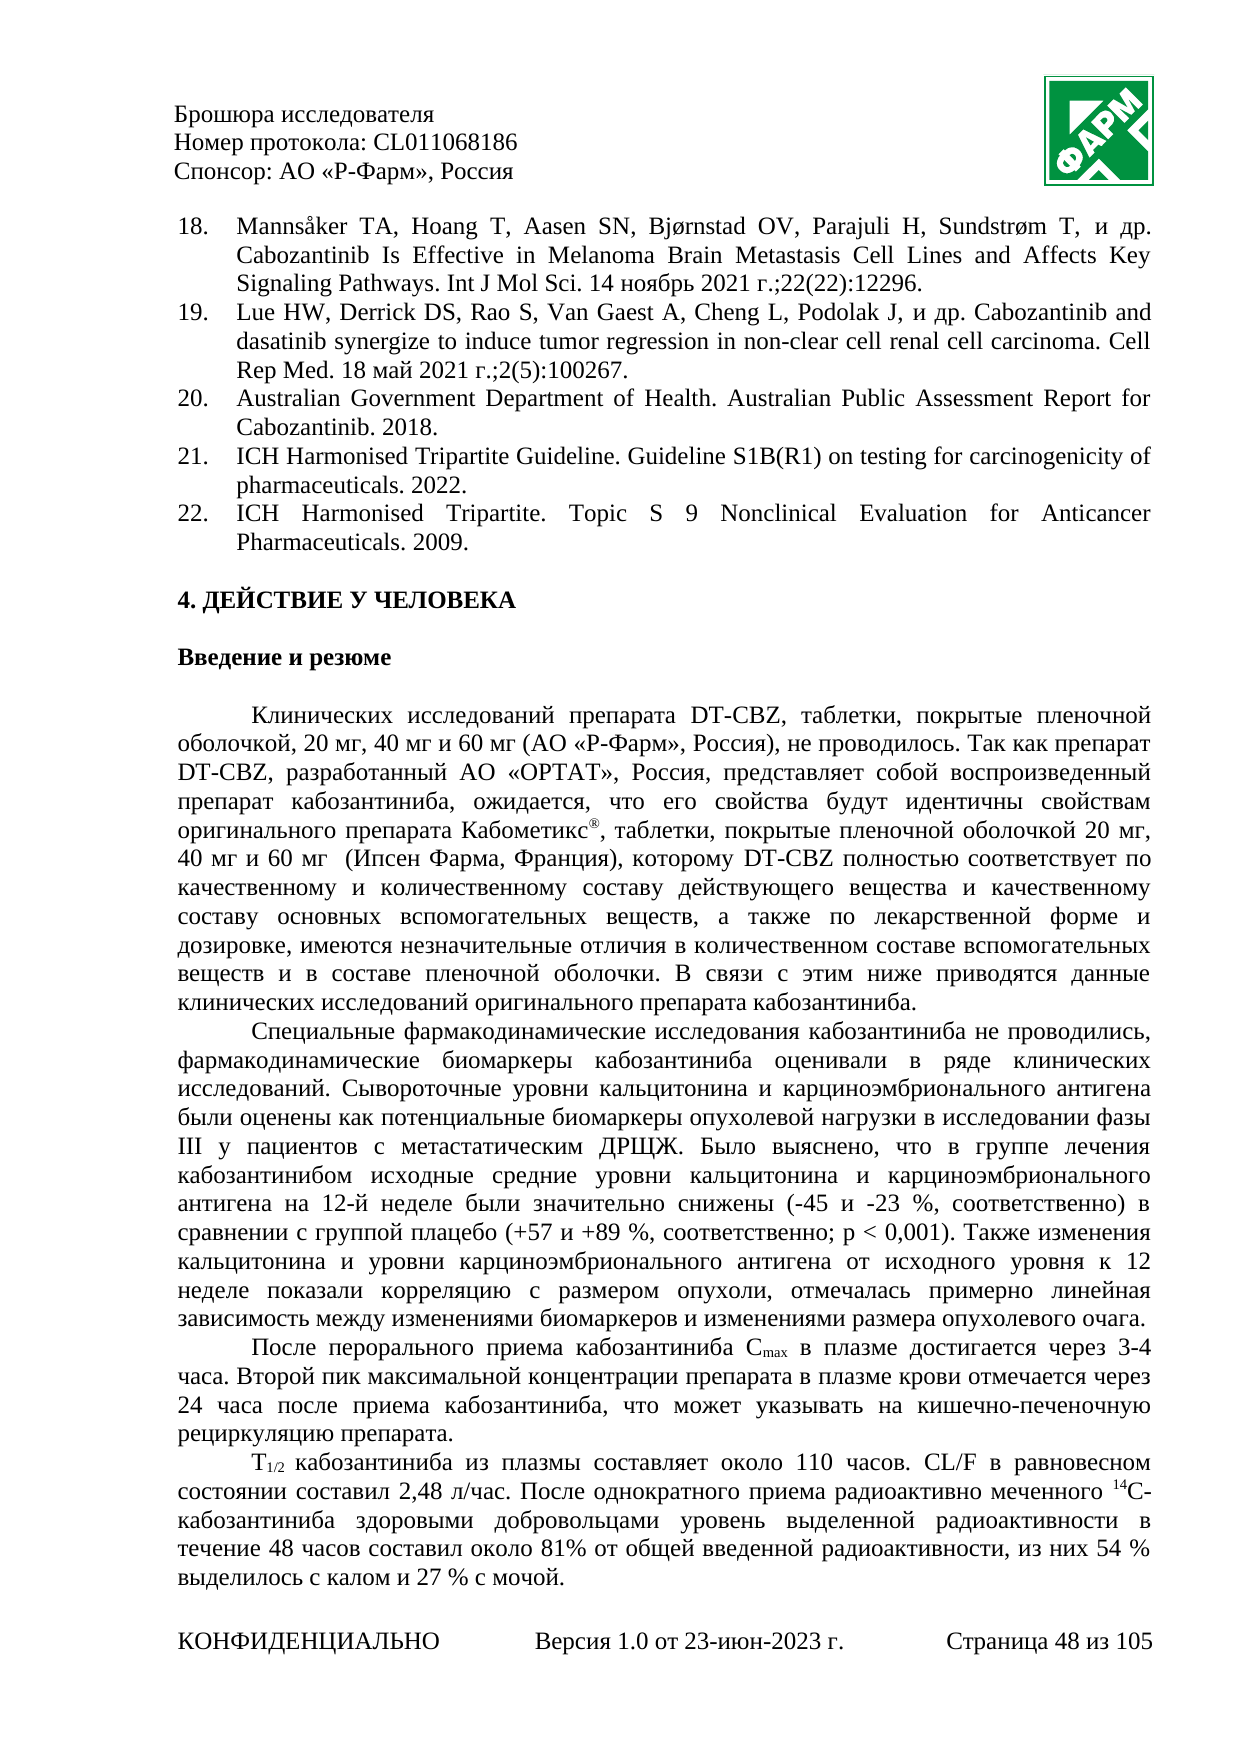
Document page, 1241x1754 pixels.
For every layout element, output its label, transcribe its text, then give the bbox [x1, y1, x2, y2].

text После перорального приема кабозантиниба Cmax в плазме достигается через 3-4 часа. Второй пик максимальной концентрации препарата в плазме крови отмечается через 24 часа после приема кабозантиниба, что может указывать на кишечно-печеночную рециркуляцию препарата. [177, 1332, 1152, 1447]
text 18. Mannsåker TA, Hoang T, Aasen SN, Bjørnstad OV, Parajuli H, Sundstrøm T, и др. Cabozantinib Is Effective in Melanoma Brain Metastasis Cell Lines and Affects Key Signaling Pathways. Int J Mol Sci. 14 ноябрь 2021 г.;22(22):12296. [177, 211, 1152, 297]
subtitle Введение и резюме [177, 642, 1152, 671]
text 22. ICH Harmonised Tripartite. Topic S 9 Nonclinical Evaluation for Anticancer Pharmaceuticals. 2009. [177, 498, 1152, 556]
text T1/2 кабозантиниба из плазмы составляет около 110 часов. CL/F в равновесном состоянии составил 2,48 л/час. После однократного приема радиоактивно меченного 14С-кабозантиниба здоровыми добровольцами уровень выделенной радиоактивности в течение 48 часов составил около 81% от общей введенной радиоактивности, из них 54 % выделилось с калом и 27 % с мочой. [177, 1447, 1152, 1591]
text 19. Lue HW, Derrick DS, Rao S, Van Gaest A, Cheng L, Podolak J, и др. Cabozantinib and dasatinib synergize to induce tumor regression in non-clear cell renal cell carcinoma. Cell Rep Med. 18 май 2021 г.;2(5):100267. [177, 297, 1152, 383]
text Специальные фармакодинамические исследования кабозантиниба не проводились, фармакодинамические биомаркеры кабозантиниба оценивали в ряде клинических исследований. Сывороточные уровни кальцитонина и карциноэмбрионального антигена были оценены как потенциальные биомаркеры опухолевой нагрузки в исследовании фазы III у пациентов с метастатическим ДРЩЖ. Было выяснено, что в группе лечения кабозантинибом исходные средние уровни кальцитонина и карциноэмбрионального антигена на 12-й неделе были значительно снижены (-45 и -23 %, соответственно) в сравнении с группой плацебо (+57 и +89 %, соответственно; р < 0,001). Также изменения кальцитонина и уровни карциноэмбрионального антигена от исходного уровня к 12 неделе показали корреляцию с размером опухоли, отмечалась примерно линейная зависимость между изменениями биомаркеров и изменениями размера опухолевого очага. [177, 1016, 1152, 1332]
text 21. ICH Harmonised Tripartite Guideline. Guideline S1B(R1) on testing for carcinogenicity of pharmaceuticals. 2022. [177, 441, 1152, 498]
text 20. Australian Government Department of Health. Australian Public Assessment Report for Cabozantinib. 2018. [177, 383, 1152, 441]
text Клинических исследований препарата DT-CBZ, таблетки, покрытые пленочной оболочкой, 20 мг, 40 мг и 60 мг (АО «Р-Фарм», Россия), не проводилось. Так как препарат DT-CBZ, разработанный АО «ОРТАТ», Россия, представляет собой воспроизведенный препарат кабозантиниба, ожидается, что его свойства будут идентичны свойствам оригинального препарата Кабометикс®, таблетки, покрытые пленочной оболочкой 20 мг, 40 мг и 60 мг (Ипсен Фарма, Франция), которому DT-CBZ полностью соответствует по качественному и количественному составу действующего вещества и качественному составу основных вспомогательных веществ, а также по лекарственной форме и дозировке, имеются незначительные отличия в количественном составе вспомогательных веществ и в составе пленочной оболочки. В связи с этим ниже приводятся данные клинических исследований оригинального препарата кабозантиниба. [177, 700, 1152, 1016]
subtitle 4. ДЕЙСТВИЕ У ЧЕЛОВЕКА [177, 585, 1152, 613]
